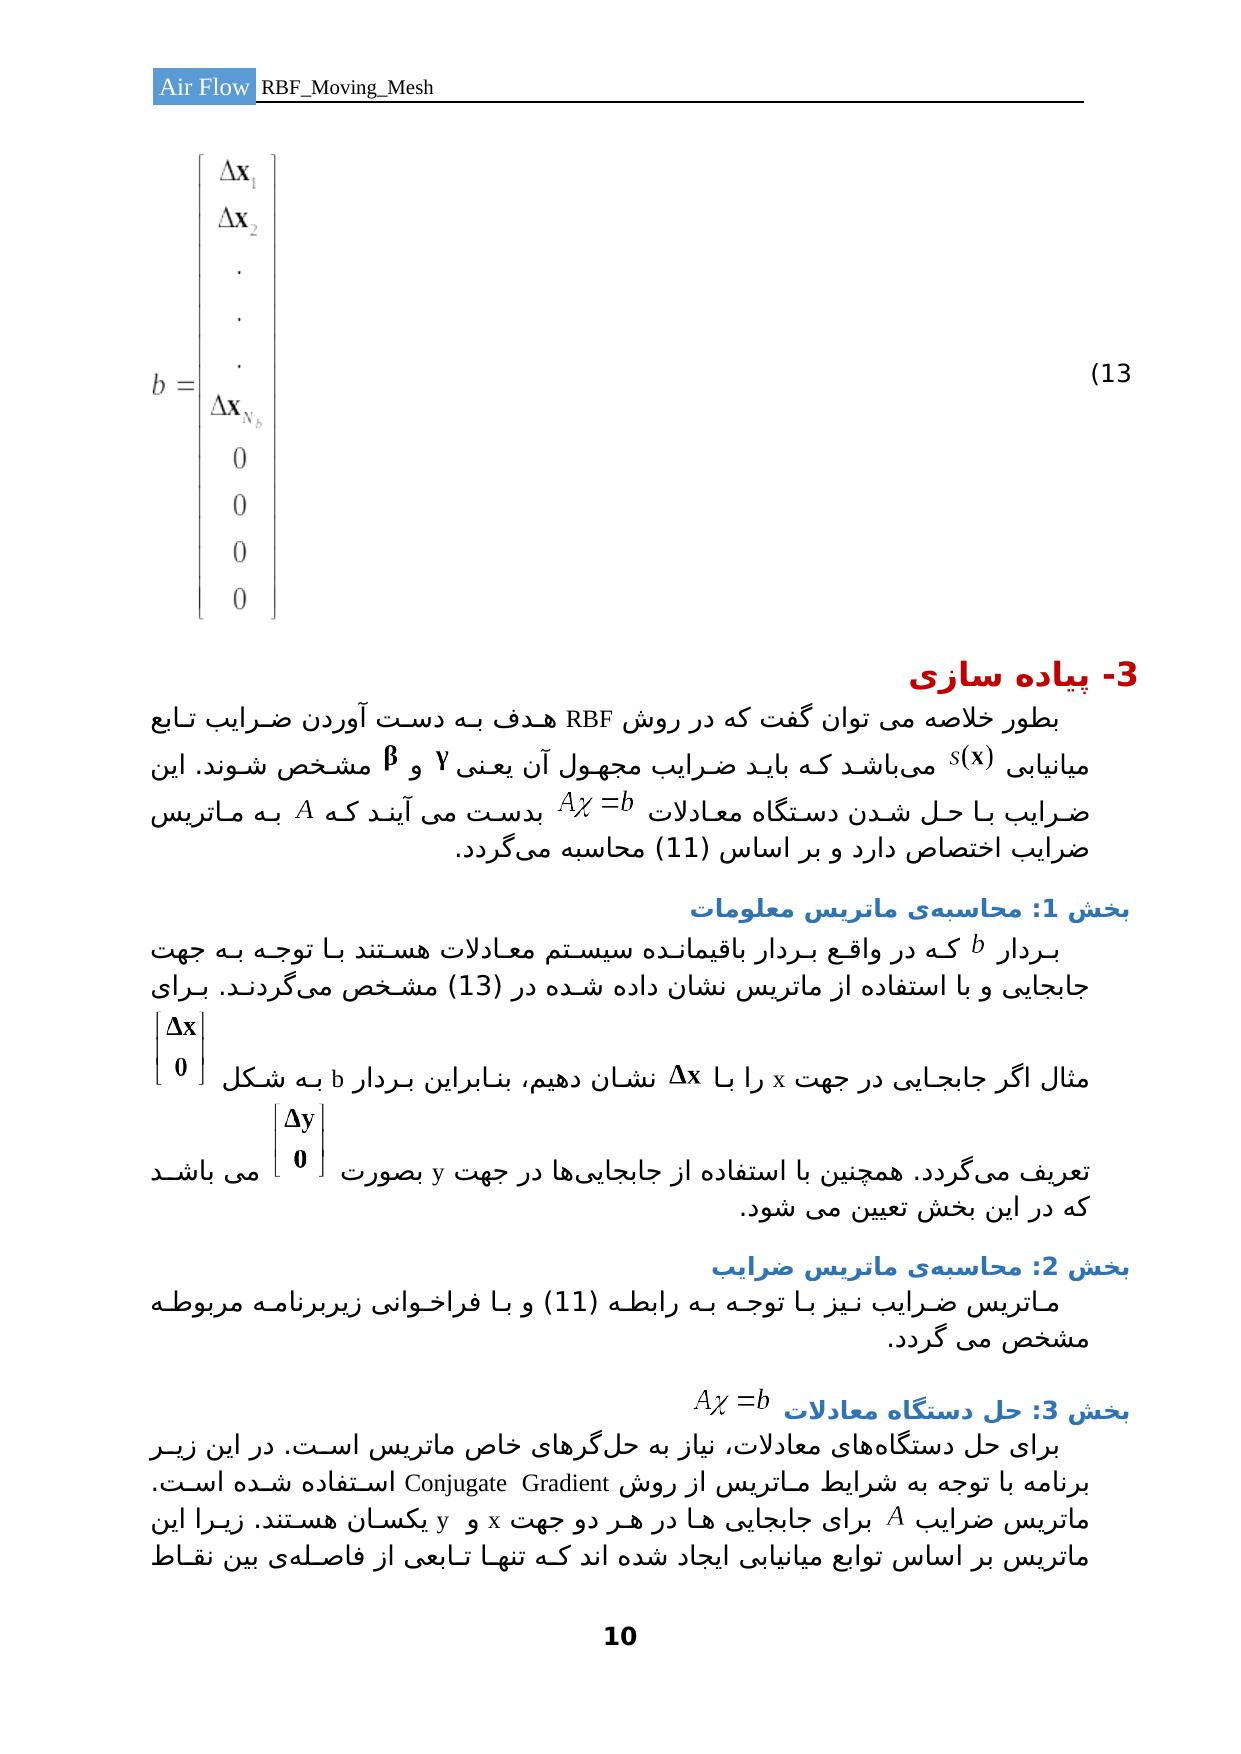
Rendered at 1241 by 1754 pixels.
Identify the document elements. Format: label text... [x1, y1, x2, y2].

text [150, 1429, 1090, 1571]
table_header [139, 150, 1022, 627]
text بردار که در واقع بردار باقیمانده سیستم معادلات هستند با توجه به جهت جابجایی و با استفاده از ماتریس نشان داده شده در ‏(13) مشخص می‌گردند. برای مثال اگر جابجایی در جهت x را با نشان دهیم، بنابراین بردار b به شکل تعریف می‌گردد. همچنین با استفاده از جابجایی‌ها در جهت y بصورت می باشد که در این بخش تعیین می شود. [150, 928, 1090, 1223]
text محاسبه‌ی ماتریس معلومات [150, 894, 1023, 923]
text حل دستگاه معادلات [150, 1383, 1023, 1425]
table_header [1022, 150, 1101, 627]
text پیاده سازی [150, 656, 1090, 694]
text محاسبه‌ی ماتریس ضرایب [150, 1252, 1023, 1281]
text بطور خلاصه می توان گفت که در روش RBF هدف به دست آوردن ضرایب تابع میانیابی می‌باشد که باید ضرایب مجهول آن یعنی و مشخص شوند. این ضرایب با حل شدن دستگاه معادلات بدست می آیند که به ماتریس ضرایب اختصاص دارد و بر اساس ‏(11) محاسبه می‌گردد. [150, 702, 1090, 864]
text ماتریس ضرایب نیز با توجه به رابطه ‏(11) و با فراخوانی زیربرنامه مربوطه مشخص می گردد. [150, 1286, 1090, 1354]
